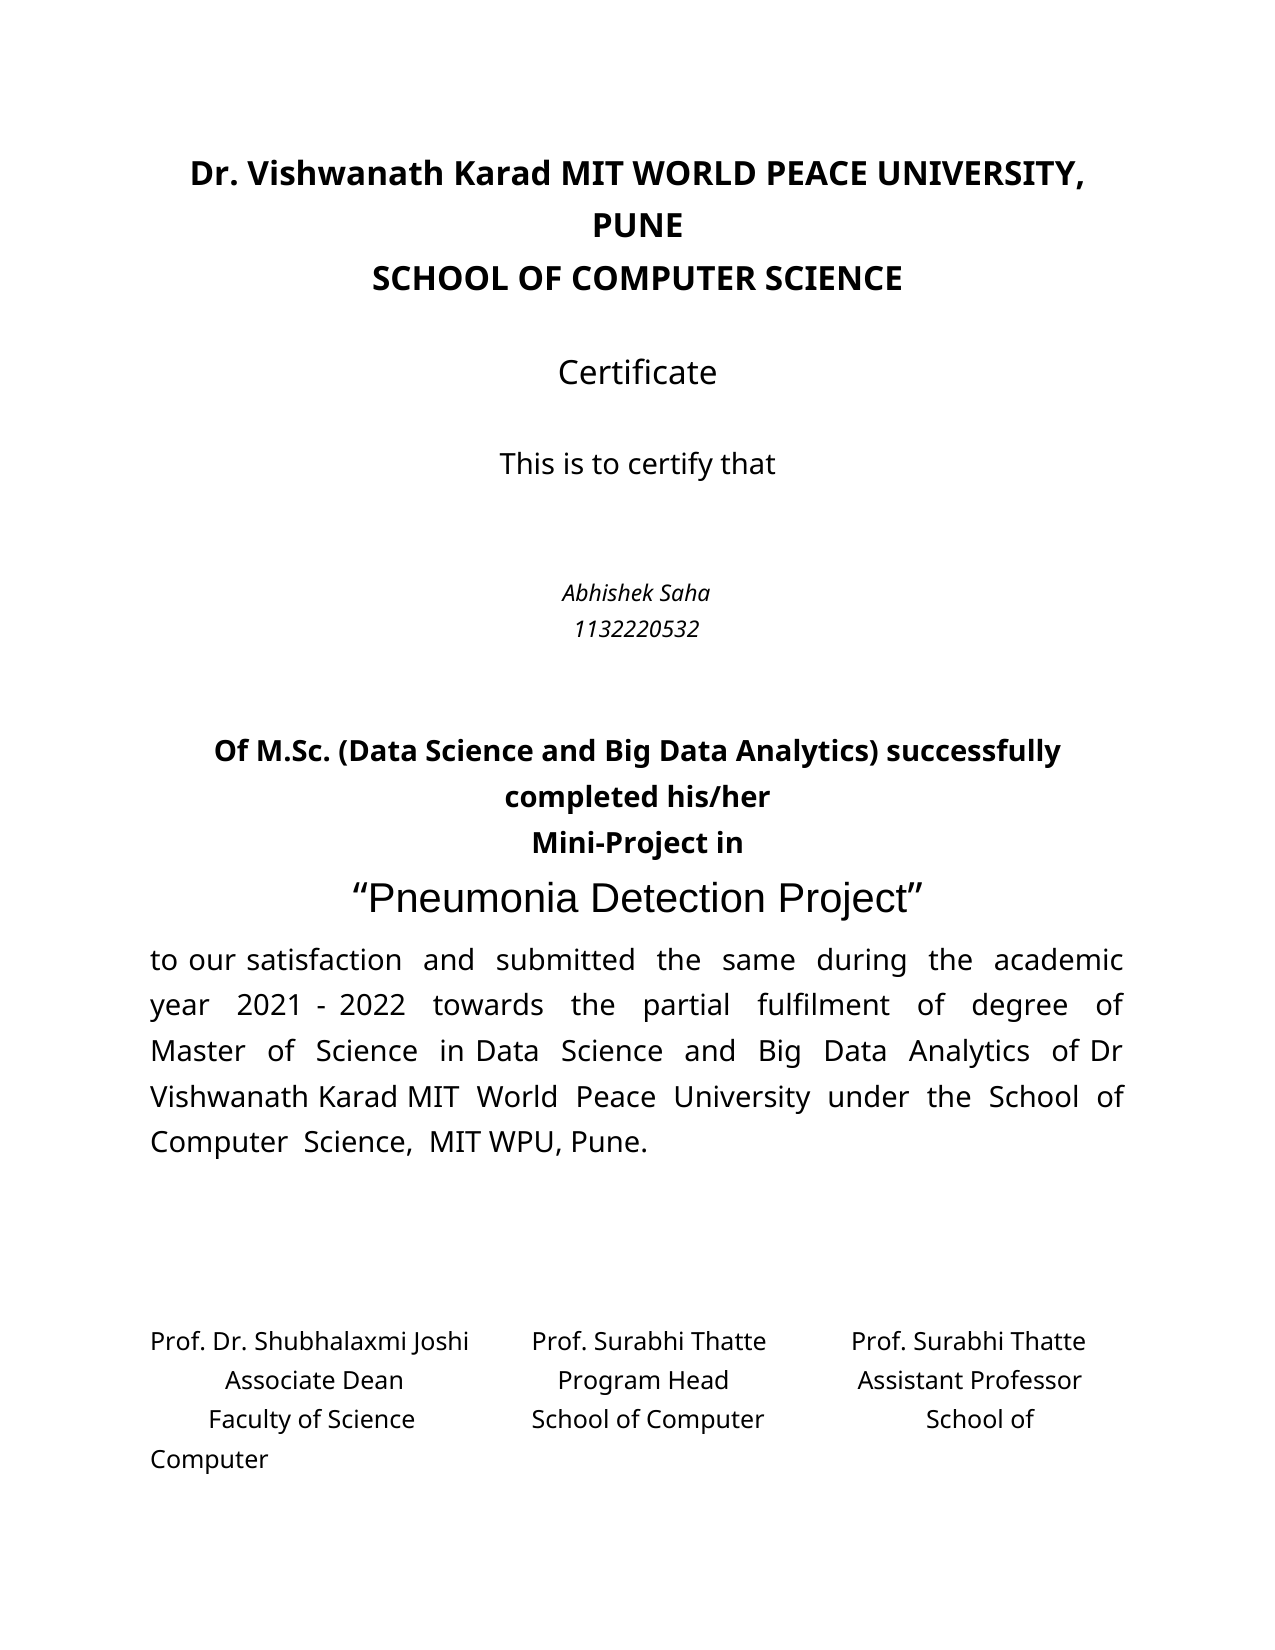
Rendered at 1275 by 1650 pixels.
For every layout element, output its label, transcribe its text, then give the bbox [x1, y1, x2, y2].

text Faculty of Science School of Computer School of Computer [150, 1402, 1125, 1475]
text 1132220532 [150, 613, 1125, 644]
text Mini-Project in [150, 822, 1125, 862]
text Abhishek Saha [150, 577, 1125, 608]
text Certificate [150, 349, 1125, 394]
text Prof. Dr. Shubhalaxmi Joshi Prof. Surabhi Thatte Prof. Surabhi Thatte [150, 1324, 1125, 1358]
text This is to certify that [150, 443, 1125, 483]
text Of M.Sc. (Data Science and Big Data Analytics) successfully completed his/her [150, 731, 1125, 816]
text to our satisfaction and submitted the same during the academic year 2021 - 2022 towards the partial fulfilment of degree of Master of Science in Data Science and Big Data Analytics of Dr Vishwanath Karad MIT World Peace University under the School of Computer Science, MIT WPU, Pune. [150, 939, 1125, 1161]
title “Pneumonia Detection Project” [150, 868, 1125, 924]
text SCHOOL OF COMPUTER SCIENCE [150, 254, 1125, 300]
text Dr. Vishwanath Karad MIT WORLD PEACE UNIVERSITY, PUNE [150, 150, 1125, 248]
text Associate Dean Program Head Assistant Professor [150, 1363, 1125, 1397]
